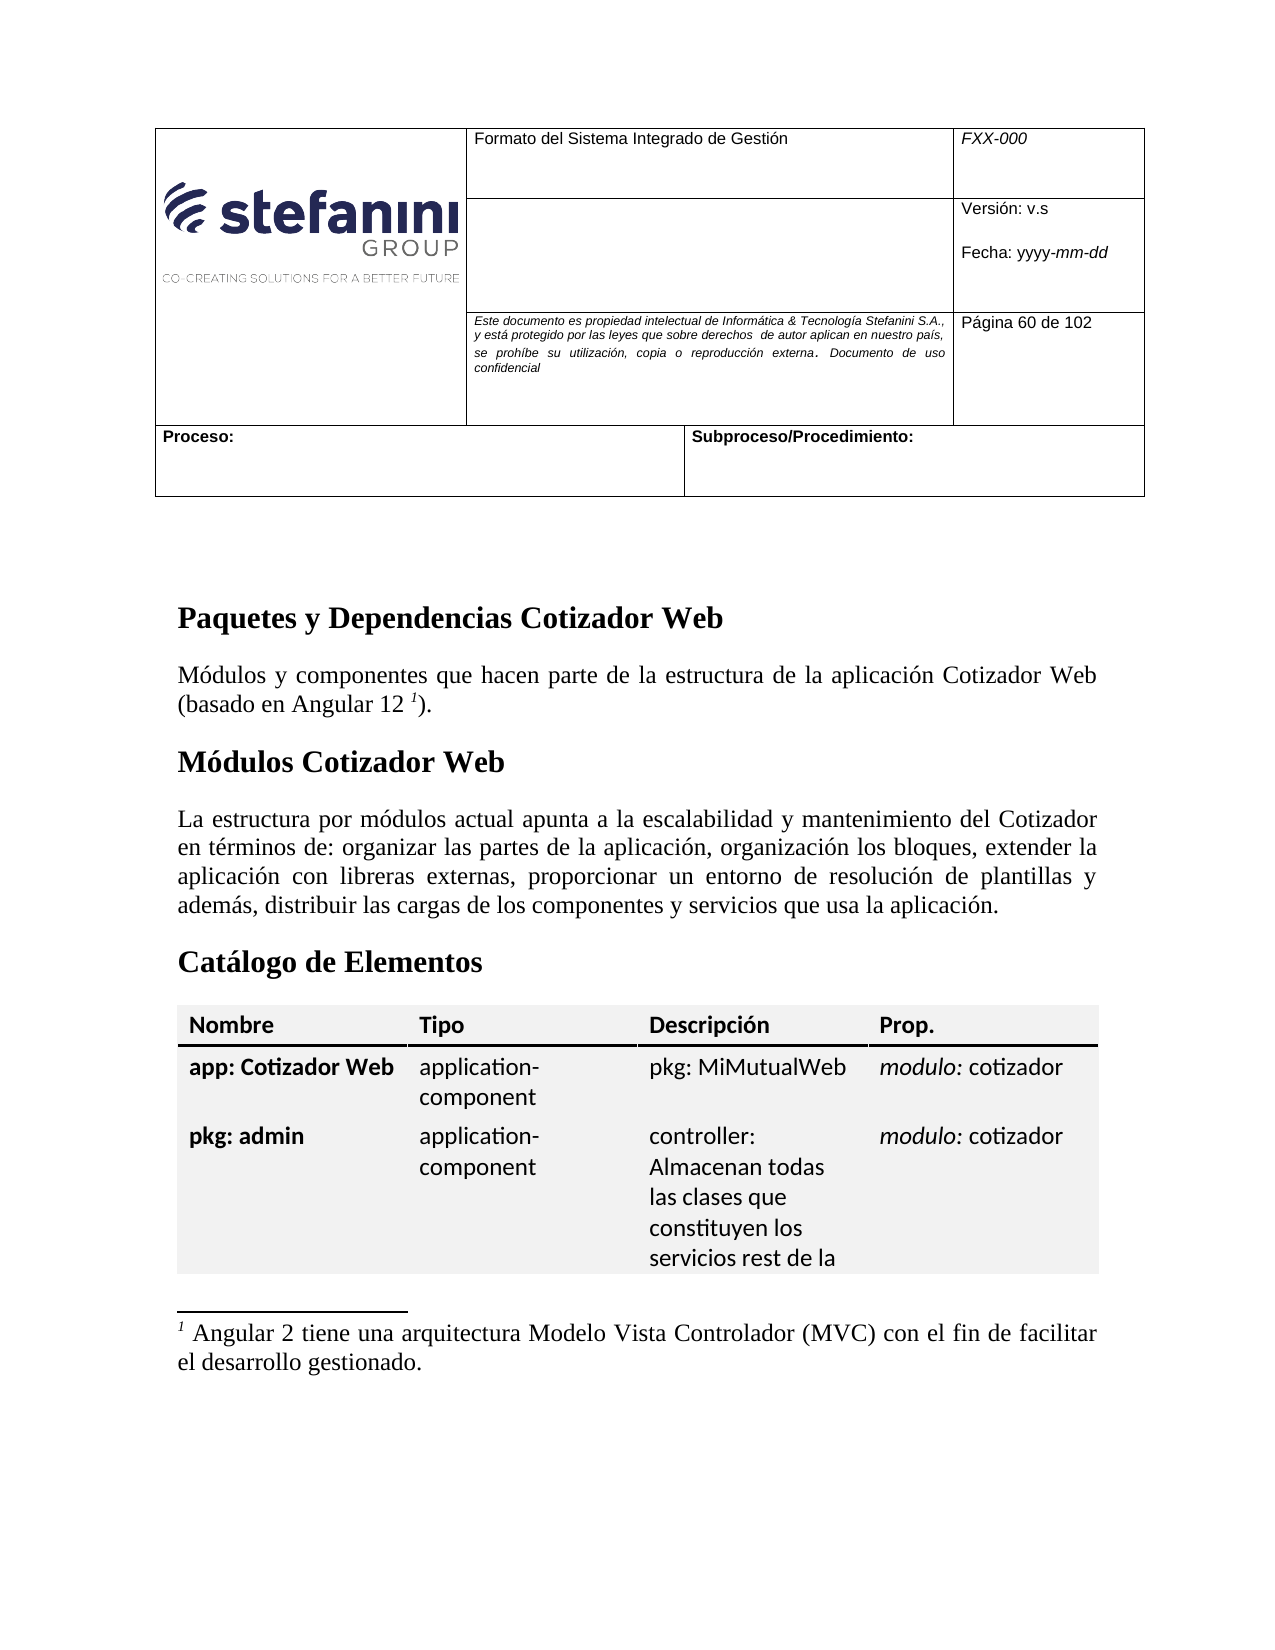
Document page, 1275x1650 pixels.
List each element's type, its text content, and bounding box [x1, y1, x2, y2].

picture [162, 182, 460, 286]
table_cell modulo: cotizador [869, 1116, 1098, 1273]
table_cell pkg: MiMutualWeb [638, 1047, 868, 1115]
table_cell app: Cotizador Web [178, 1047, 407, 1115]
table_cell pkg: admin [178, 1116, 407, 1273]
table_cell application-component [408, 1047, 637, 1115]
text Módulos y componentes que hacen parte de la estructura de la aplicación Cotizador Web (basado en Angular 12 ). [177, 660, 1098, 718]
table_cell controller: Almacenan todas las clases que constituyen los servicios rest de la aplicación. [638, 1116, 868, 1273]
table_cell modulo: cotizador [869, 1047, 1098, 1115]
subtitle Catálogo de Elementos [177, 944, 1098, 980]
table_header Nombre [178, 1006, 407, 1044]
subtitle Paquetes y Dependencias Cotizador Web [177, 599, 1098, 635]
table_header Prop. [869, 1006, 1098, 1044]
table_cell application-component [408, 1116, 637, 1273]
table_header Descripción [638, 1006, 868, 1044]
table_header Tipo [408, 1006, 637, 1044]
text La estructura por módulos actual apunta a la escalabilidad y mantenimiento del Cotizador en términos de: organizar las partes de la aplicación, organización los bloques, extender la aplicación con libreras externas, proporcionar un entorno de resolución de plantillas y además, distribuir las cargas de los componentes y servicios que usa la aplicación. [177, 804, 1098, 919]
subtitle Módulos Cotizador Web [177, 743, 1098, 779]
